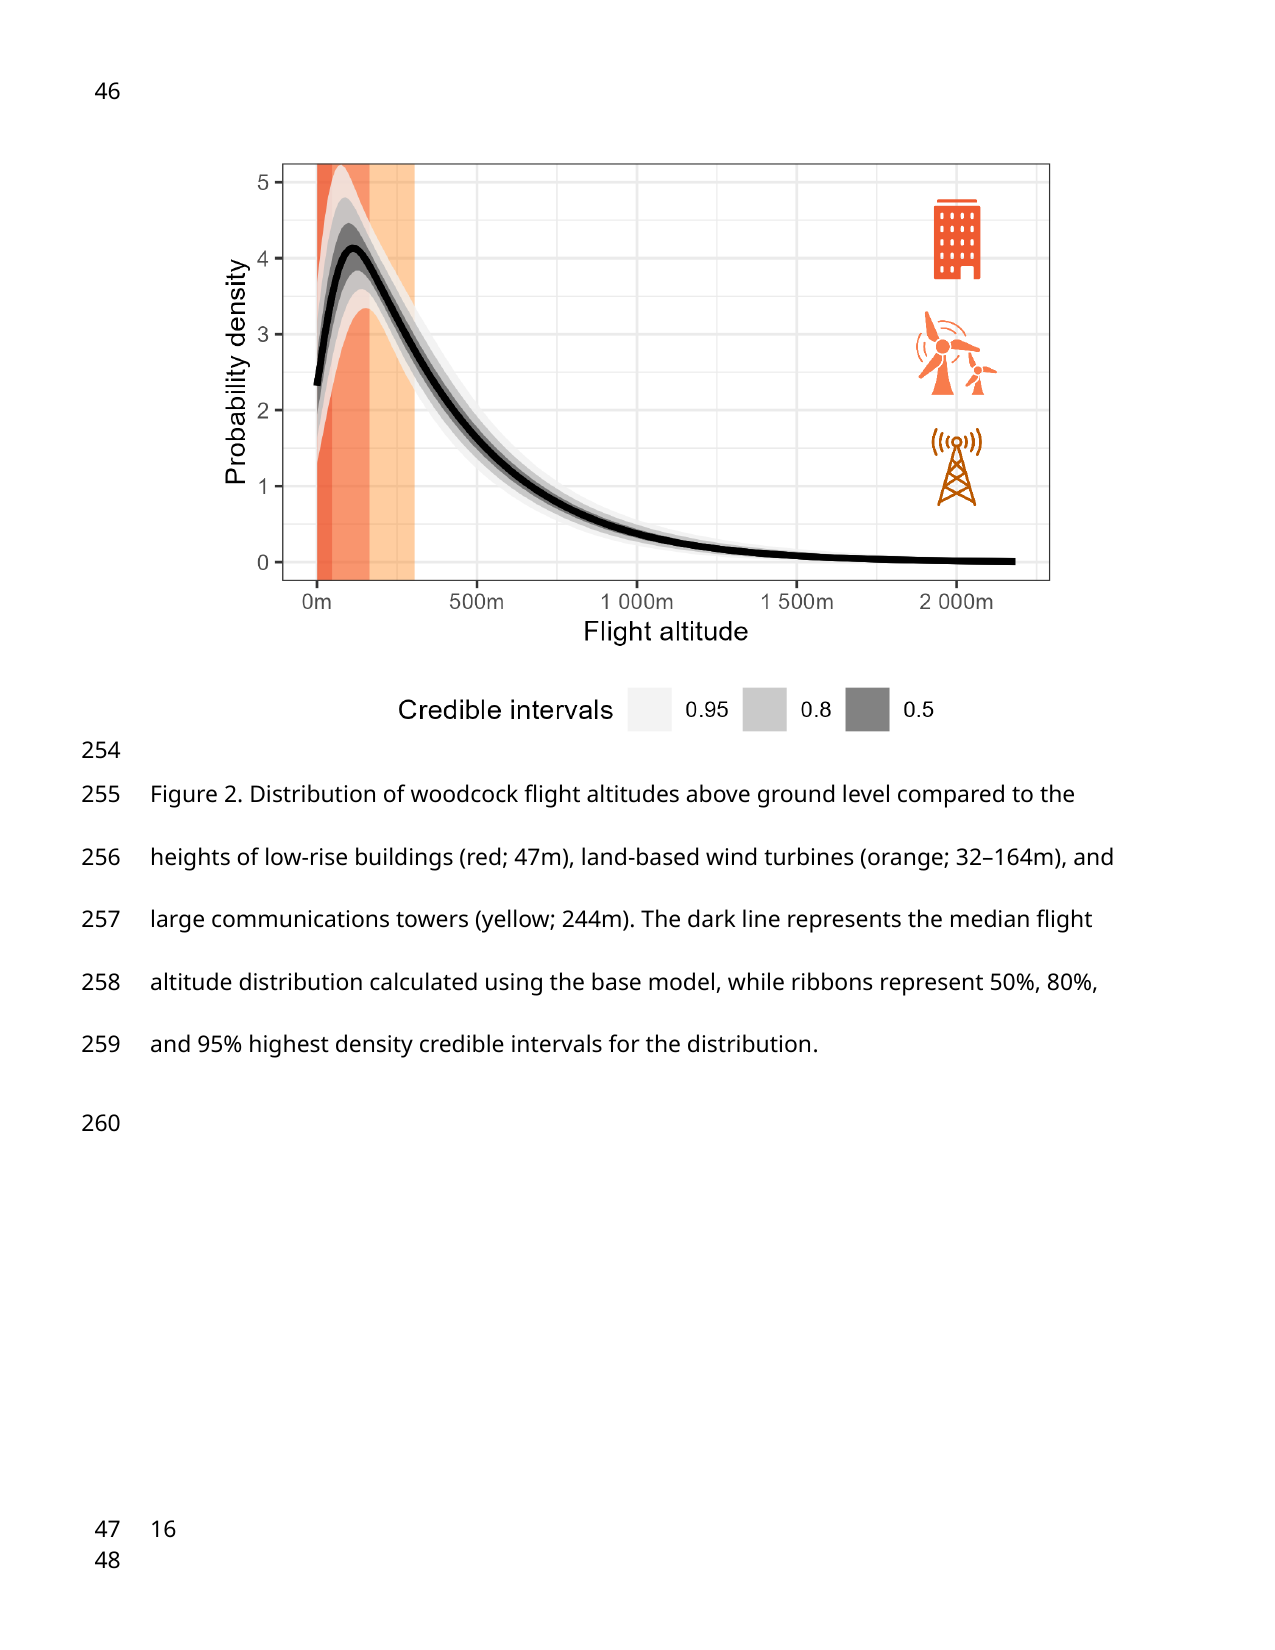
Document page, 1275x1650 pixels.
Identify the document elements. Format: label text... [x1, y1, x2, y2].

picture [211, 150, 1064, 759]
text Figure 2. Distribution of woodcock flight altitudes above ground level compared to the heights of low-rise buildings (red; 47m), land-based wind turbines (orange; 32–164m), and large communications towers (yellow; 244m). The dark line represents the median flight altitude distribution calculated using the base model, while ribbons represent 50%, 80%, and 95% highest density credible intervals for the distribution. [150, 778, 1125, 1059]
